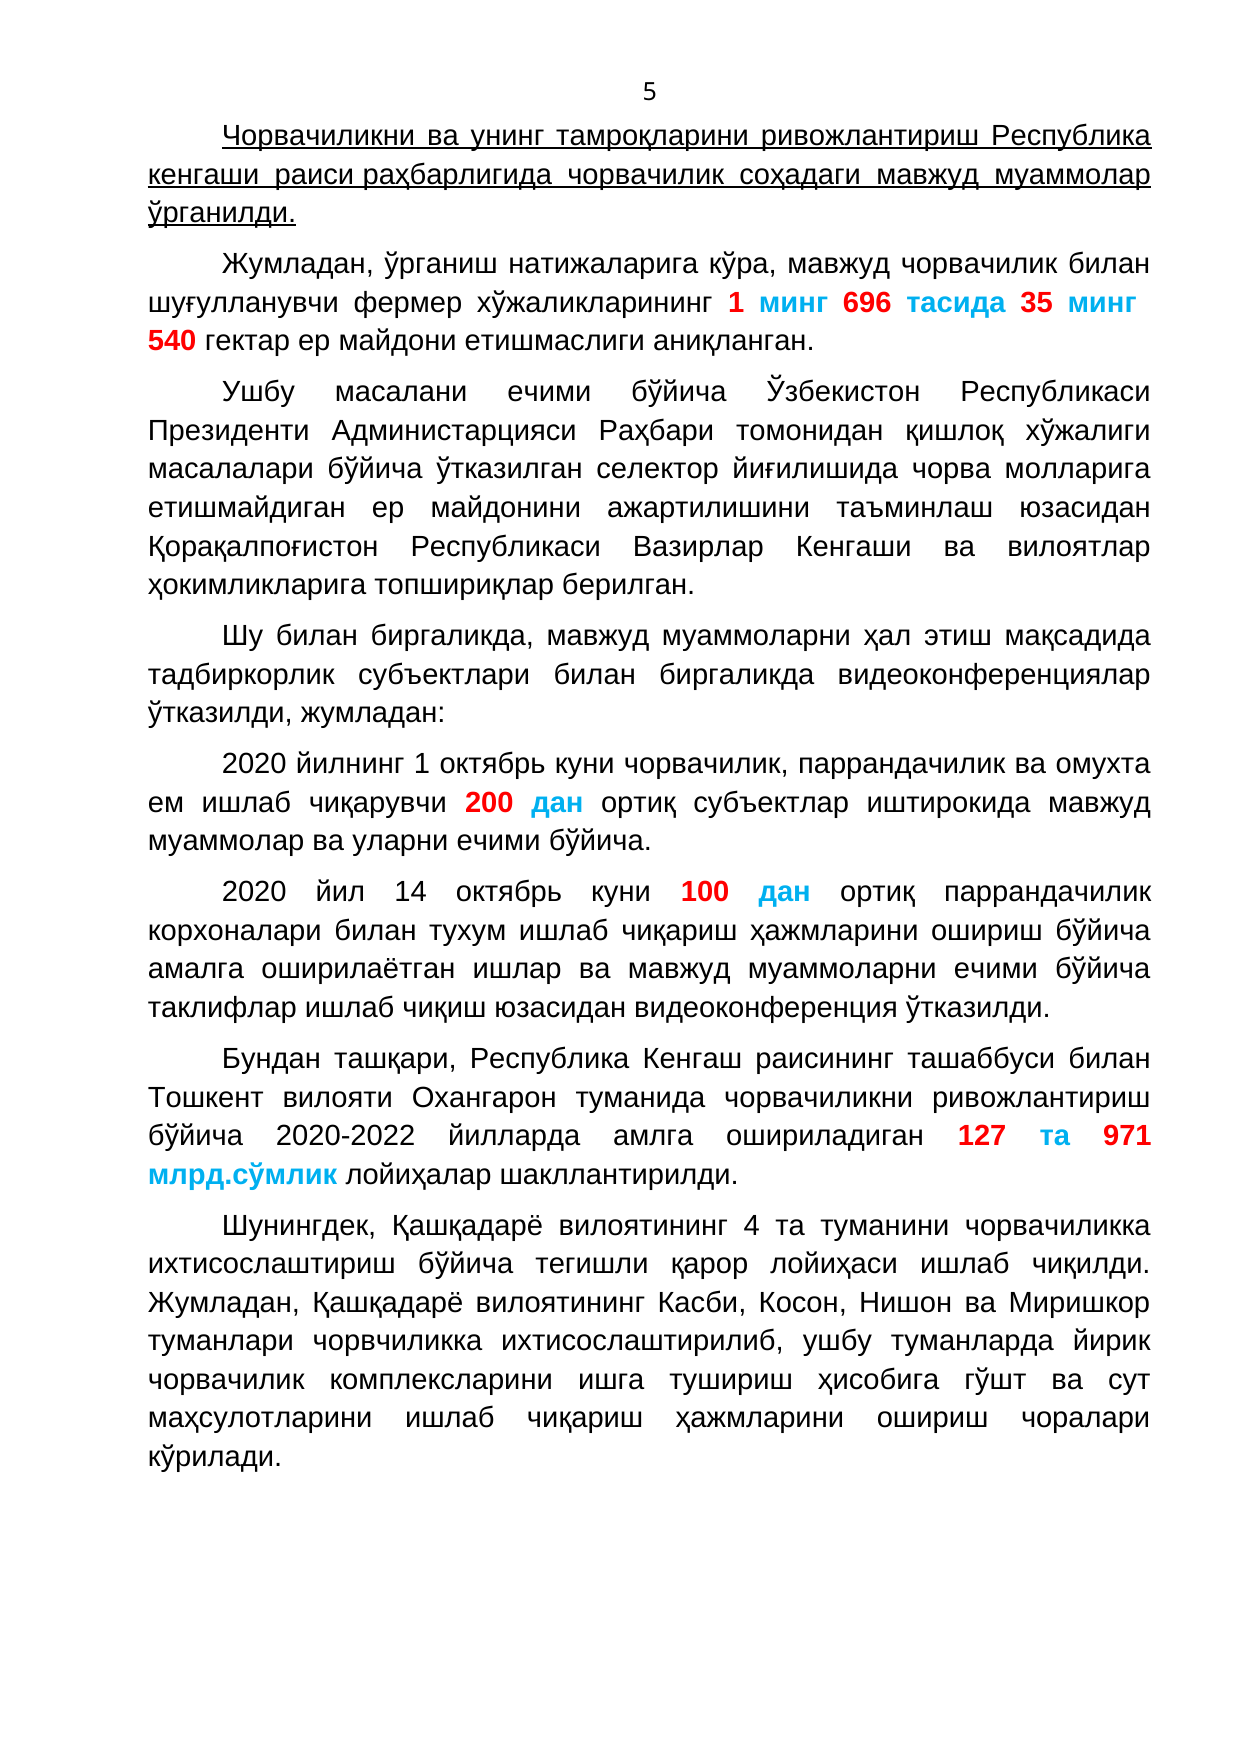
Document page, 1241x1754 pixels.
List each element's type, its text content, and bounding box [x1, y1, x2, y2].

text 2020 йилнинг 1 октябрь куни чорвачилик, паррандачилик ва омухта ем ишлаб чиқарувчи 200 дан ортиқ субъектлар иштирокида мавжуд муаммолар ва уларни ечими бўйича. [148, 746, 1152, 857]
text Шу билан биргаликда, мавжуд муаммоларни ҳал этиш мақсадида тадбиркорлик субъектлари билан биргаликда видеоконференциялар ўтказилди, жумладан: [148, 618, 1152, 729]
text 2020 йил 14 октябрь куни 100 дан ортиқ паррандачилик корхоналари билан тухум ишлаб чиқариш ҳажмларини ошириш бўйича амалга оширилаётган ишлар ва мавжуд муаммоларни ечими бўйича таклифлар ишлаб чиқиш юзасидан видеоконференция ўтказилди. [148, 874, 1152, 1024]
text Ушбу масалани ечими бўйича Ўзбекистон Республикаси Президенти Администарцияси Раҳбари томонидан қишлоқ хўжалиги масалалари бўйича ўтказилган селектор йиғилишида чорва молларига етишмайдиган ер майдонини ажартилишини таъминлаш юзасидан Қорақалпоғистон Республикаси Вазирлар Кенгаши ва вилоятлар ҳокимликларига топшириқлар берилган. [148, 374, 1152, 601]
text Бундан ташқари, Республика Кенгаш раисининг ташаббуси билан Тошкент вилояти Охангарон туманида чорвачиликни ривожлантириш бўйича 2020-2022 йилларда амлга ошириладиган 127 та 971 млрд.сўмлик лойиҳалар шакллантирилди. [148, 1041, 1152, 1190]
text Шунингдек, Қашқадарё вилоятининг 4 та туманини чорвачиликка ихтисослаштириш бўйича тегишли қарор лойиҳаси ишлаб чиқилди. Жумладан, Қашқадарё вилоятининг Касби, Косон, Нишон ва Миришкор туманлари чорвчиликка ихтисослаштирилиб, ушбу туманларда йирик чорвачилик комплексларини ишга тушириш ҳисобига гўшт ва сут маҳсулотларини ишлаб чиқариш ҳажмларини ошириш чоралари кўрилади. [148, 1208, 1152, 1473]
text Чорвачиликни ва унинг тамроқларини ривожлантириш Республика кенгаши раиси раҳбарлигида чорвачилик соҳадаги мавжуд муаммолар ўрганилди. [148, 118, 1152, 229]
text Жумладан, ўрганиш натижаларига кўра, мавжуд чорвачилик билан шуғулланувчи фермер хўжаликларининг 1 минг 696 тасида 35 минг 540 гектар ер майдони етишмаслиги аниқланган. [148, 246, 1152, 357]
